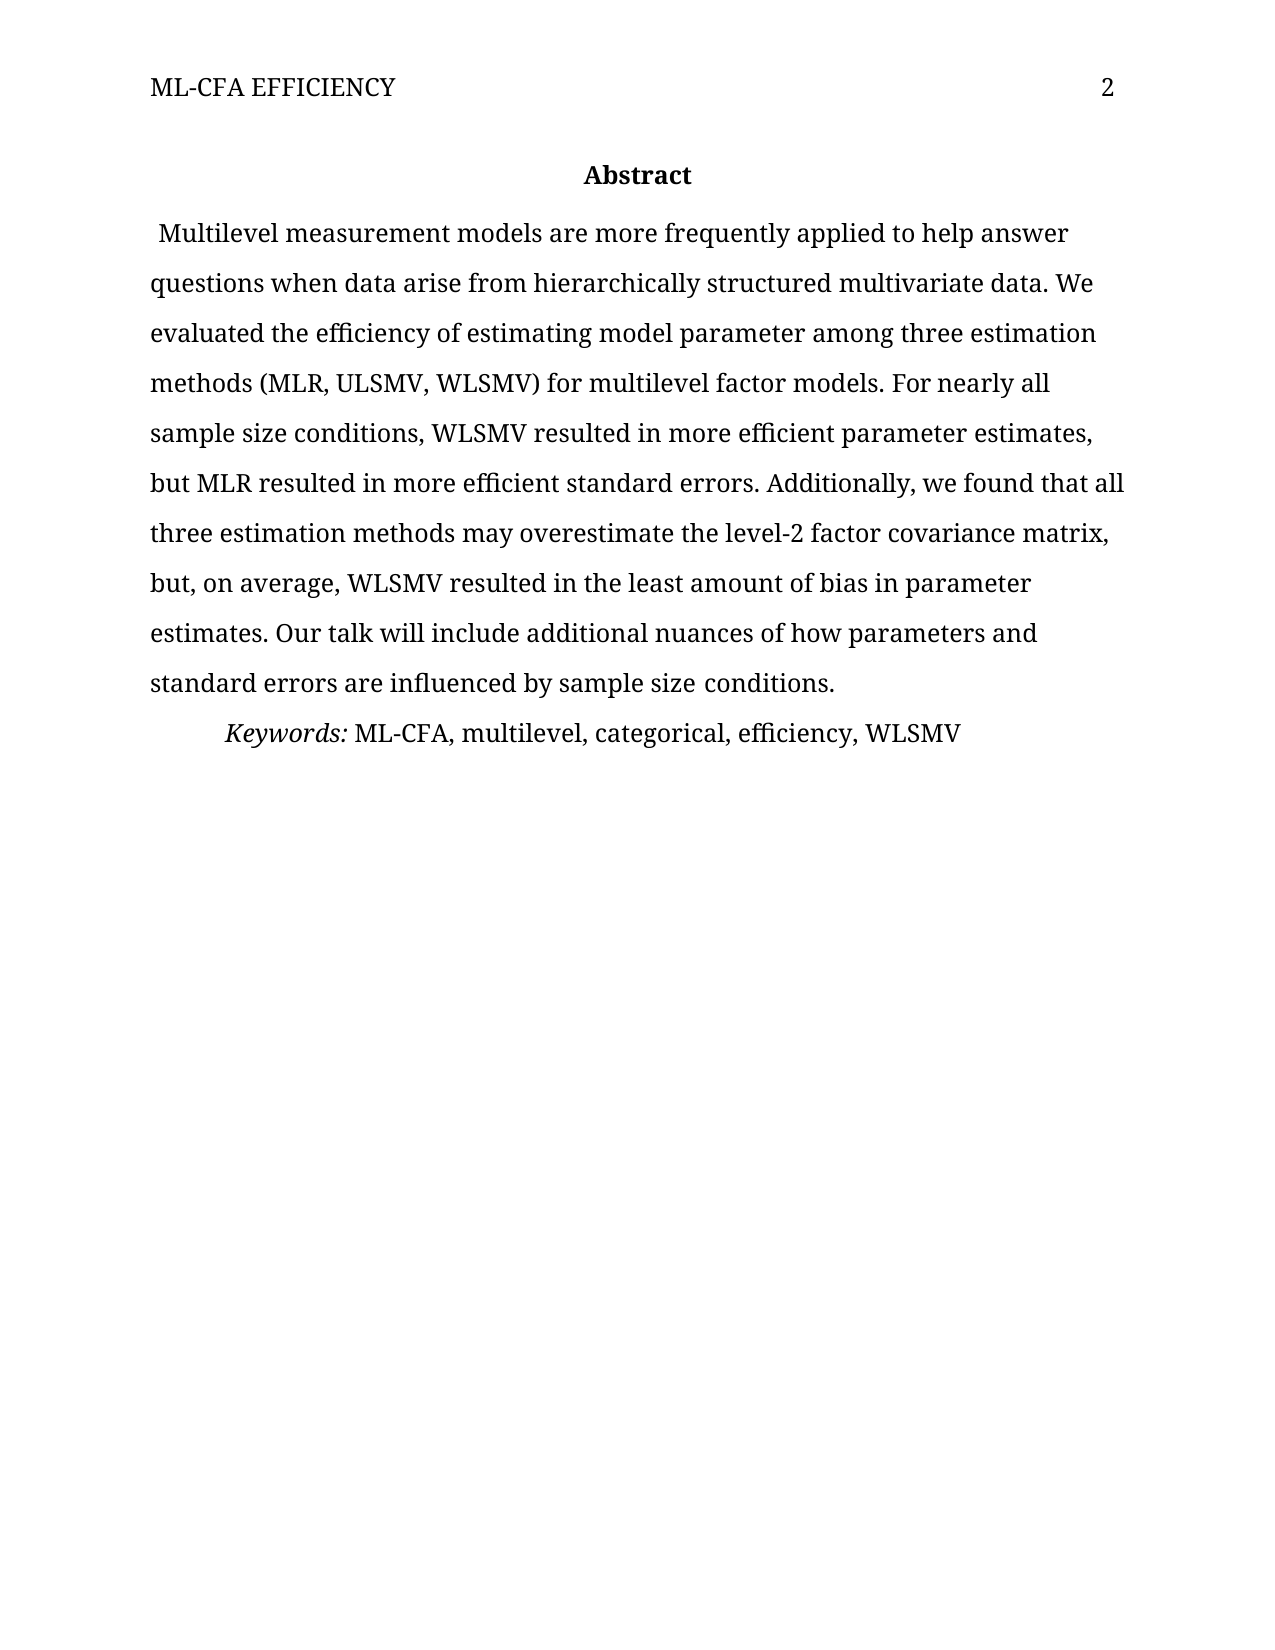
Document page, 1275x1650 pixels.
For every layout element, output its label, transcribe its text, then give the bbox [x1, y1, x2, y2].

text Keywords: ML-CFA, multilevel, categorical, efficiency, WLSMV [225, 716, 1275, 749]
subtitle Abstract [138, 158, 1137, 192]
text Multilevel measurement models are more frequently applied to help answer questions when data arise from hierarchically structured multivariate data. We evaluated the efficiency of estimating model parameter among three estimation methods (MLR, ULSMV, WLSMV) for multilevel factor models. For nearly all sample size conditions, WLSMV resulted in more efficient parameter estimates, but MLR resulted in more efficient standard errors. Additionally, we found that all three estimation methods may overestimate the level-2 factor covariance matrix, but, on average, WLSMV resulted in the least amount of bias in parameter estimates. Our talk will include additional nuances of how parameters and standard errors are influenced by sample size conditions. [150, 216, 1125, 700]
